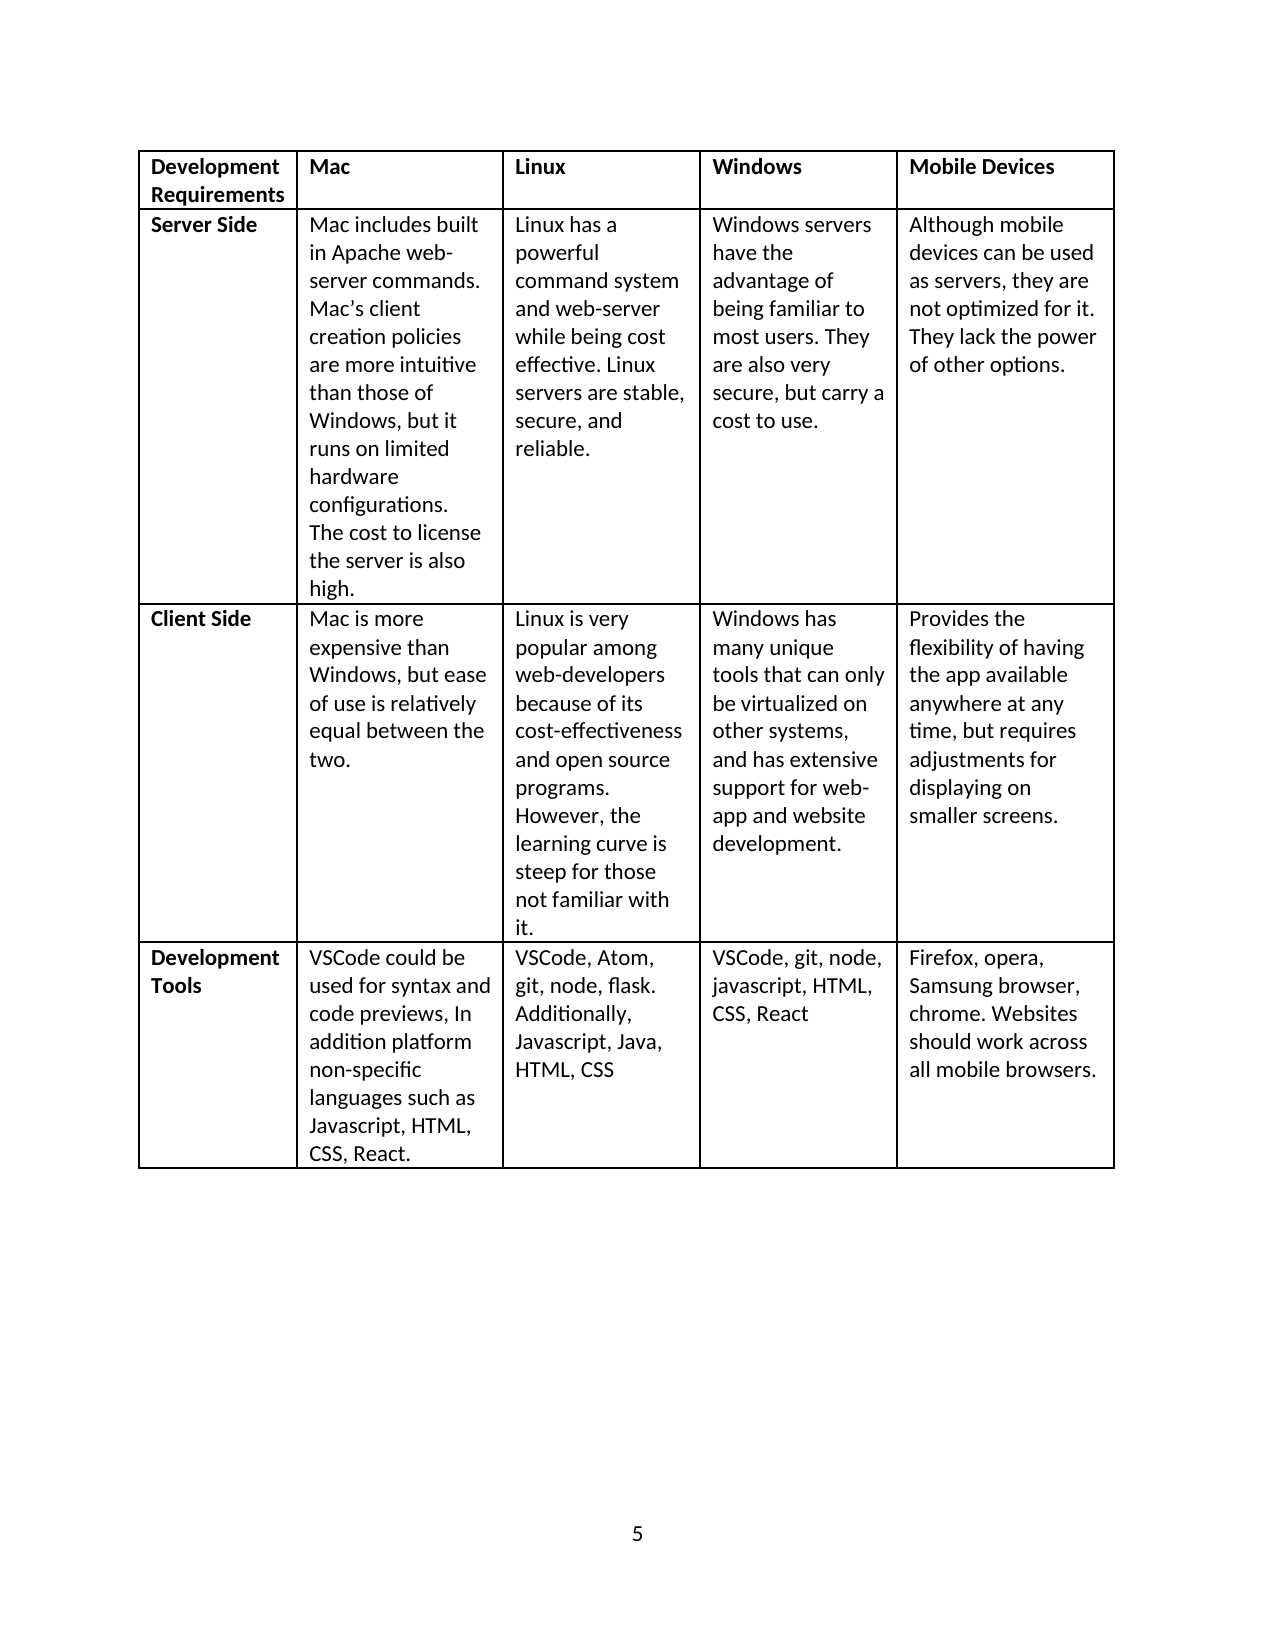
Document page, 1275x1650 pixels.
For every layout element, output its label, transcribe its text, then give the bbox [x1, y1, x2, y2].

table_cell Server Side [140, 210, 296, 602]
table_cell Windows servers have the advantage of being familiar to most users. They are also very secure, but carry a cost to use. [701, 210, 896, 602]
table_cell Provides the flexibility of having the app available anywhere at any time, but requires adjustments for displaying on smaller screens. [898, 605, 1113, 941]
table_cell Linux is very popular among web-developers because of its cost-effectiveness and open source programs. However, the learning curve is steep for those not familiar with it. [504, 605, 699, 941]
table_cell VSCode could be used for syntax and code previews, In addition platform non-specific languages such as Javascript, HTML, CSS, React. [298, 943, 502, 1167]
table_cell Client Side [140, 605, 296, 941]
table_header Windows [701, 152, 896, 208]
table_header Mac [298, 152, 502, 208]
table_header Linux [504, 152, 699, 208]
table_header Development Requirements [140, 152, 296, 208]
table_header Mobile Devices [898, 152, 1113, 208]
table_cell Firefox, opera, Samsung browser, chrome. Websites should work across all mobile browsers. [898, 943, 1113, 1167]
table_cell Windows has many unique tools that can only be virtualized on other systems, and has extensive support for web-app and website development. [701, 605, 896, 941]
table_cell Development Tools [140, 943, 296, 1167]
table_cell Although mobile devices can be used as servers, they are not optimized for it. They lack the power of other options. [898, 210, 1113, 602]
table_cell Mac is more expensive than Windows, but ease of use is relatively equal between the two. [298, 605, 502, 941]
table_cell VSCode, Atom, git, node, flask. Additionally, Javascript, Java, HTML, CSS [504, 943, 699, 1167]
table_cell Linux has a powerful command system and web-server while being cost effective. Linux servers are stable, secure, and reliable. [504, 210, 699, 602]
table_cell Mac includes built in Apache web-server commands. Mac’s client creation policies are more intuitive than those of Windows, but it runs on limited hardware configurations. The cost to license the server is also high. [298, 210, 502, 602]
table_cell VSCode, git, node, javascript, HTML, CSS, React [701, 943, 896, 1167]
